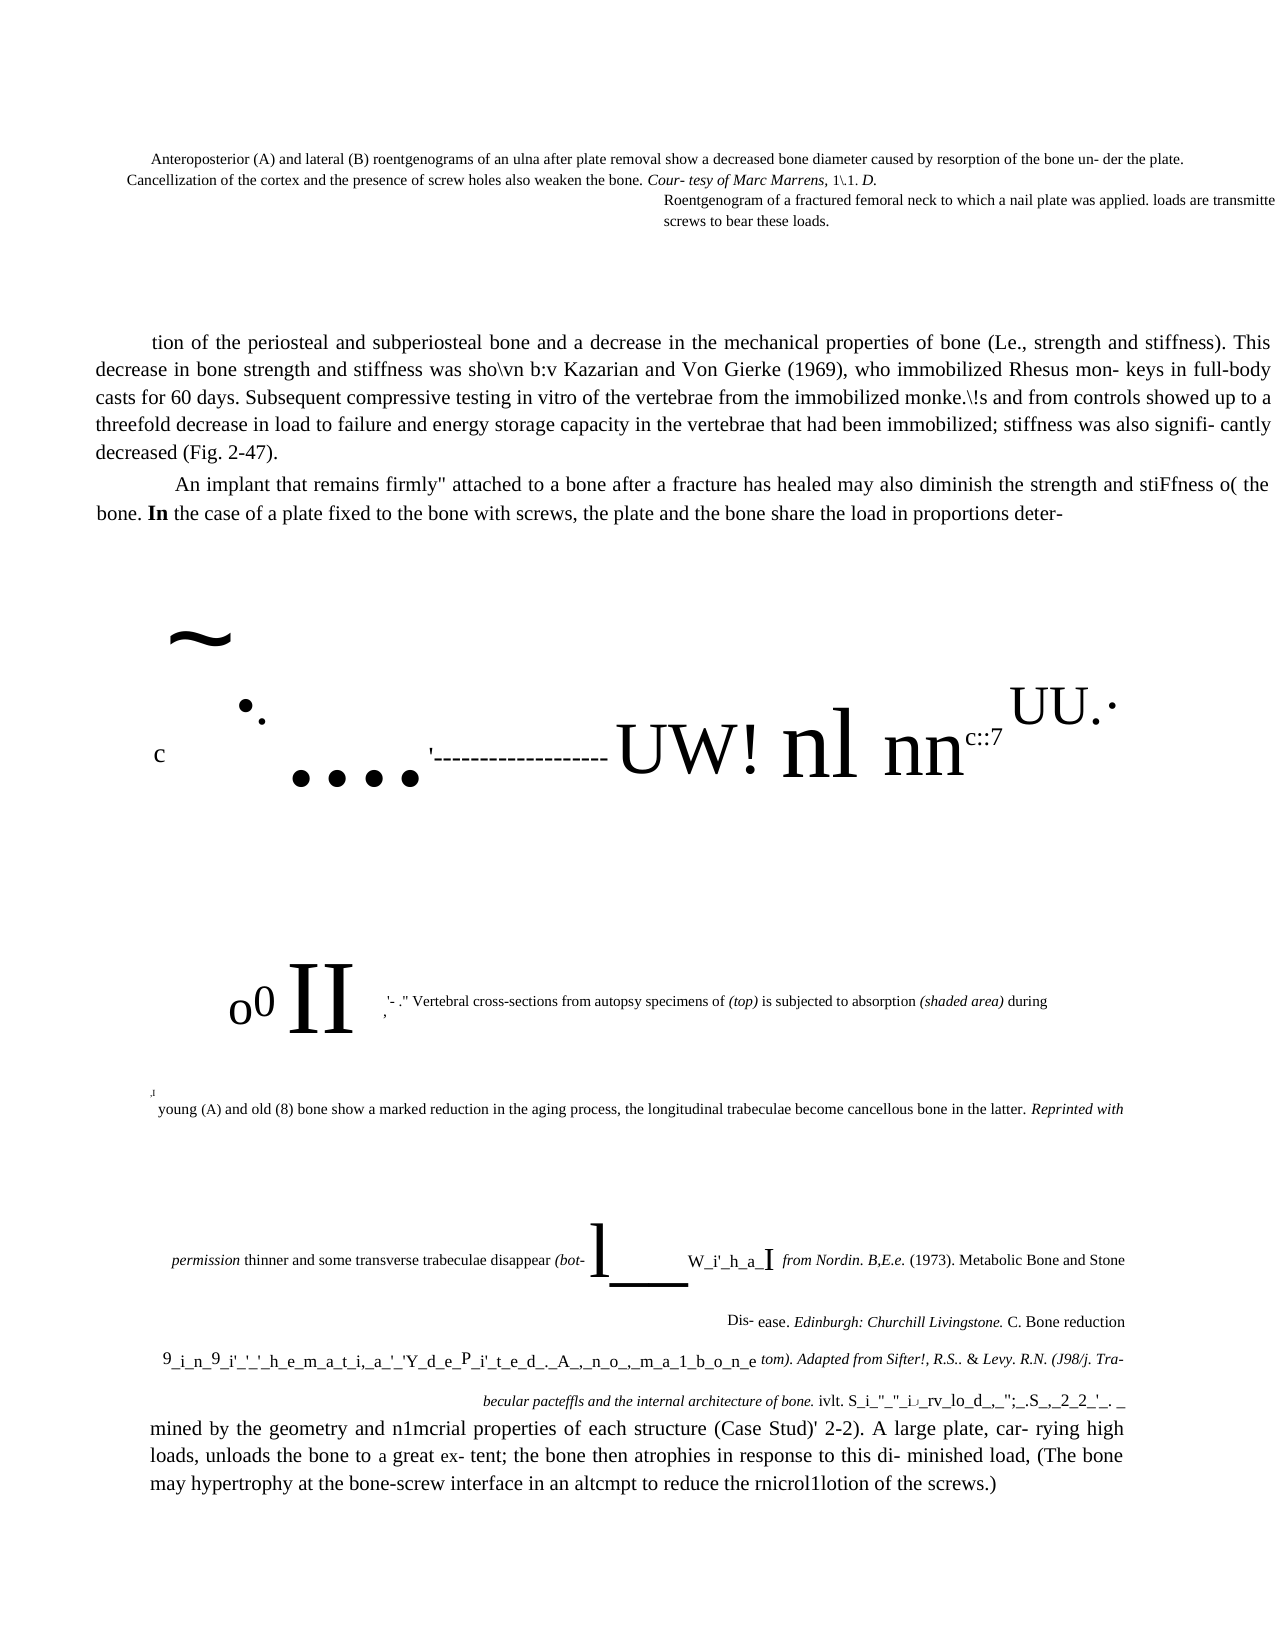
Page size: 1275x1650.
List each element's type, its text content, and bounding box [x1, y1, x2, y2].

text Roentgenogram of a fractured femoral neck to which a nail plate was applied. loads are transmitted from the plate to the bone via the screws. Bone has been laid down around the screws to bear these loads. [663, 191, 1275, 229]
text mined by the geometry and n1mcrial properties of each structure (Case Stud)' 2-2). A large plate, car- rying high loads, unloads the bone to a great ex- tent; the bone then atrophies in response to this di- minished load, (The bone may hypertrophy at the bone-screw interface in an altcmpt to reduce the rnicrol1lotion of the screws.) [150, 1416, 1125, 1495]
text c~•. ....'------------------- UW! nl nnc::7 UU.· o0 II ,'- ." Vertebral cross-sections from autopsy specimens of (top) is subjected to absorption (shaded area) during [150, 529, 1125, 1056]
text tion of the periosteal and subperiosteal bone and a decrease in the mechanical properties of bone (Le., strength and stiffness). This decrease in bone strength and stiffness was sho\vn b:v Kazarian and Von Gierke (1969), who immobilized Rhesus mon- keys in full-body casts for 60 days. Subsequent compressive testing in vitro of the vertebrae from the immobilized monke.\!s and from controls showed up to a threefold decrease in load to failure and energy storage capacity in the vertebrae that had been immobilized; stiffness was also signifi- cantly decreased (Fig. 2-47). [95, 329, 1272, 464]
text An implant that remains firmly" attached to a bone after a fracture has healed may also diminish the strength and stiFfness o( the bone. In the case of a plate fixed to the bone with screws, the plate and the bone share the load in proportions deter- [96, 472, 1272, 525]
text Anteroposterior (A) and lateral (B) roentgenograms of an ulna after plate removal show a decreased bone diameter caused by resorption of the bone un- der the plate. Cancellization of the cortex and the presence of screw holes also weaken the bone. Cour- tesy of Marc Marrens, 1\.1. D. [127, 150, 1257, 188]
text young (A) and old (8) bone show a marked reduction in the aging process, the longitudinal trabeculae become cancellous bone in the latter. Reprinted with permission thinner and some transverse trabeculae disappear (bot- l__W_i'_h_a_I from Nordin. B,E.e. (1973). Metabolic Bone and Stone Dis- ease. Edinburgh: Churchill Livingstone. C. Bone reduction 9_i_n_9_i'_'_'_h_e_m_a_t_i,_a_'_'Y_d_e_P_i'_t_e_d_._A_,_n_o_,_m_a_1_b_o_n_e tom). Adapted from Sifter!, R.S.. & Levy. R.N. (J98/j. Tra- becular pacteffls and the internal architecture of bone. ivlt. S_i_"_"_i_J_rv_lo_d_,_";_.S_,_2_2_'_. _ [150, 1100, 1125, 1411]
